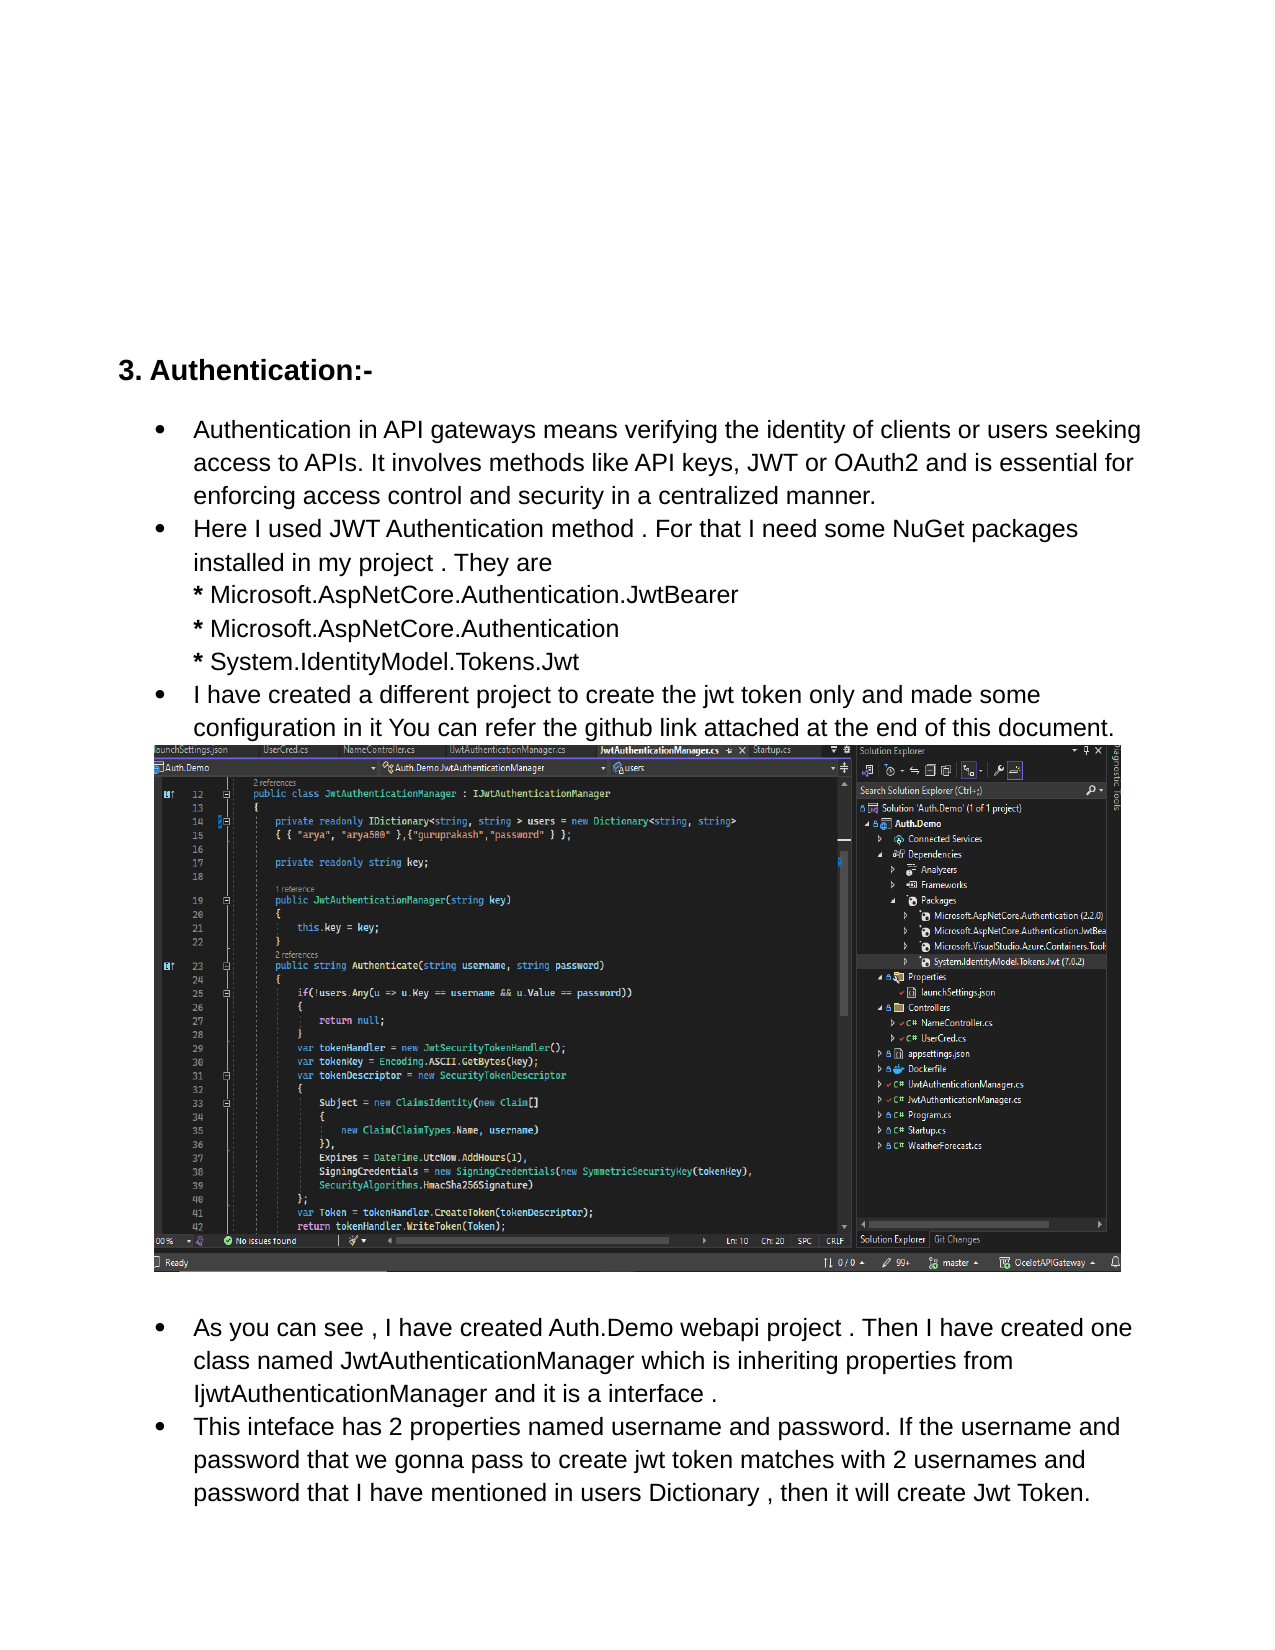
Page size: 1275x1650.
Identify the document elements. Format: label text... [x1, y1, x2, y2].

list As you can see , I have created Auth.Demo webapi project . Then I have created one class named JwtAuthenticationManager which is inheriting properties from IjwtAuthenticationManager and it is a interface . [156, 1313, 1157, 1408]
list I have created a different project to create the jwt token only and made some configuration in it You can refer the github link attached at the end of this document. [156, 679, 1157, 741]
list * Microsoft.AspNetCore.Authentication [193, 613, 1157, 642]
list This inteface has 2 properties named username and password. If the username and password that we gonna pass to create jwt token matches with 2 usernames and password that I have mentioned in users Dictionary , then it will create Jwt Token. [156, 1412, 1157, 1507]
list * System.IdentityModel.Tokens.Jwt [193, 647, 1157, 675]
picture [154, 745, 1121, 1272]
list Authentication in API gateways means verifying the identity of clients or users seeking access to APIs. It involves methods like API keys, JWT or OAuth2 and is essential for enforcing access control and security in a centralized manner. [156, 415, 1157, 510]
list * Microsoft.AspNetCore.Authentication.JwtBearer [193, 581, 1157, 609]
list Here I used JWT Authentication method . For that I need some NuGet packages installed in my project . They are [156, 514, 1157, 576]
text 3. Authentication:- [118, 353, 1157, 386]
